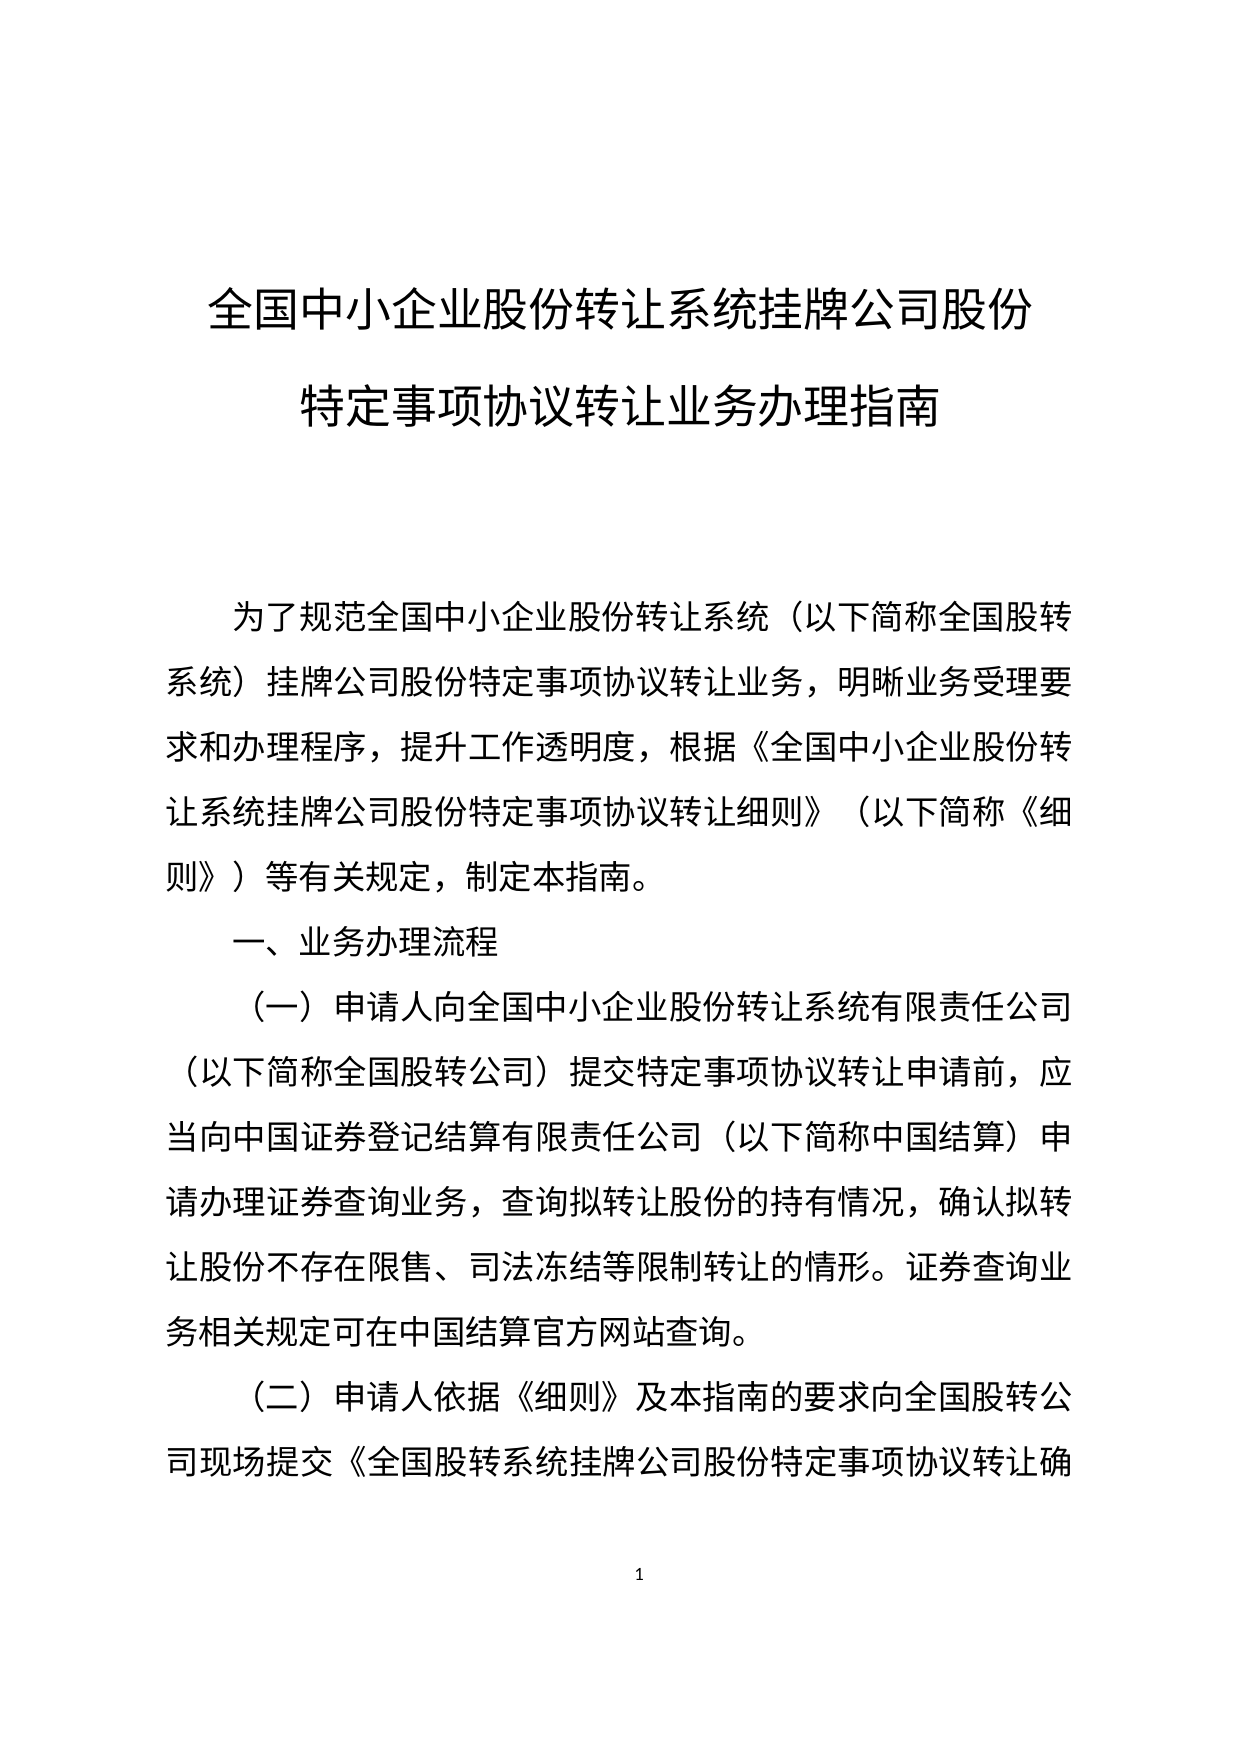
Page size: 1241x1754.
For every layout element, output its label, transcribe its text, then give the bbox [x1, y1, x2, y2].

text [165, 1362, 1075, 1492]
text 特定事项协议转让业务办理指南 [165, 355, 1075, 452]
text 全国中小企业股份转让系统挂牌公司股份 [165, 257, 1075, 355]
text （一）申请人向全国中小企业股份转让系统有限责任公司（以下简称全国股转公司）提交特定事项协议转让申请前，应当向中国证券登记结算有限责任公司（以下简称中国结算）申请办理证券查询业务，查询拟转让股份的持有情况，确认拟转让股份不存在限售、司法冻结等限制转让的情形。证券查询业务相关规定可在中国结算官方网站查询。 [165, 972, 1075, 1362]
subtitle 一、业务办理流程 [165, 907, 1075, 972]
text 为了规范全国中小企业股份转让系统（以下简称全国股转系统）挂牌公司股份特定事项协议转让业务，明晰业务受理要求和办理程序，提升工作透明度，根据《全国中小企业股份转让系统挂牌公司股份特定事项协议转让细则》（以下简称《细则》）等有关规定，制定本指南。 [165, 582, 1075, 907]
